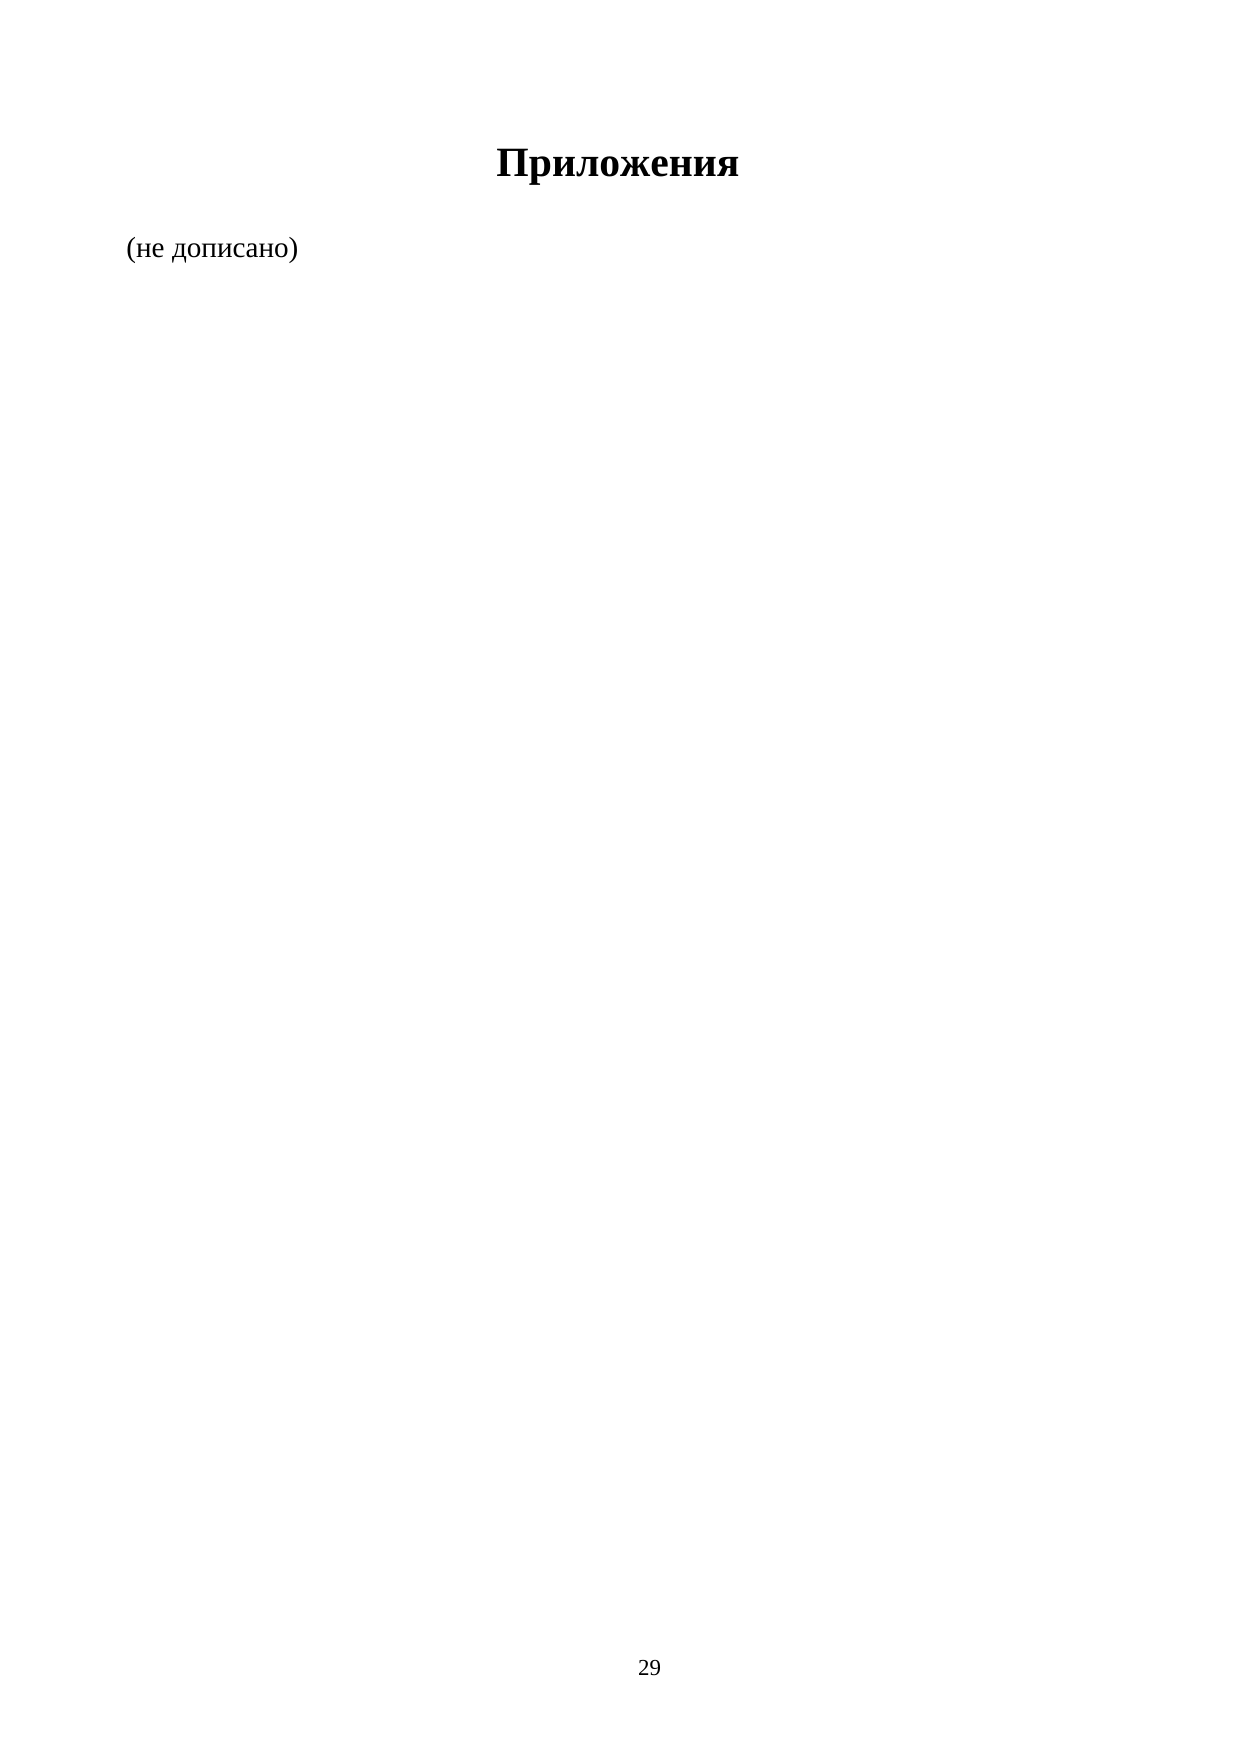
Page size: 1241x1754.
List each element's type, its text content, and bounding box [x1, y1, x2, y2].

subtitle Приложения [207, 137, 1029, 185]
text (не дописано) [126, 230, 1240, 263]
